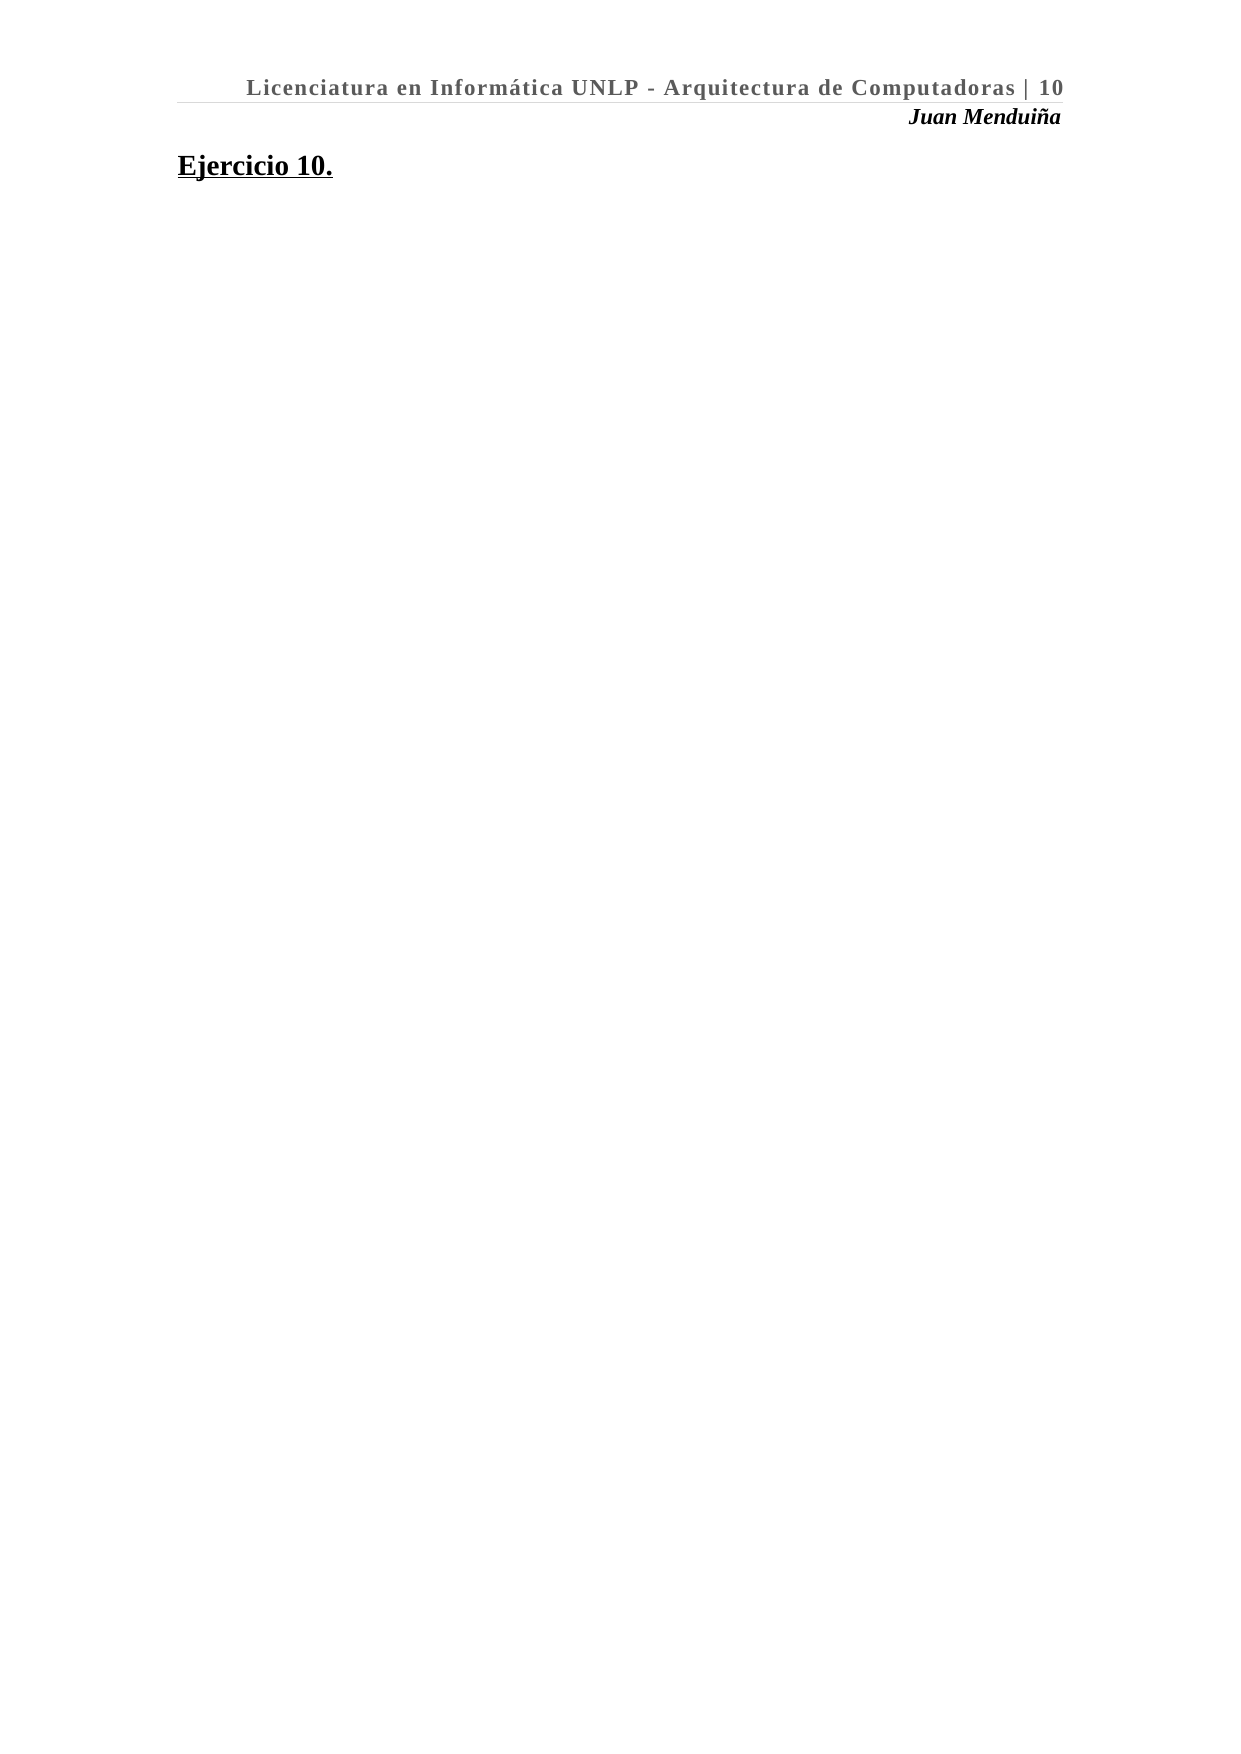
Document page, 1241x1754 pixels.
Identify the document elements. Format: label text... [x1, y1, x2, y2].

text Ejercicio 10. [177, 148, 1063, 181]
